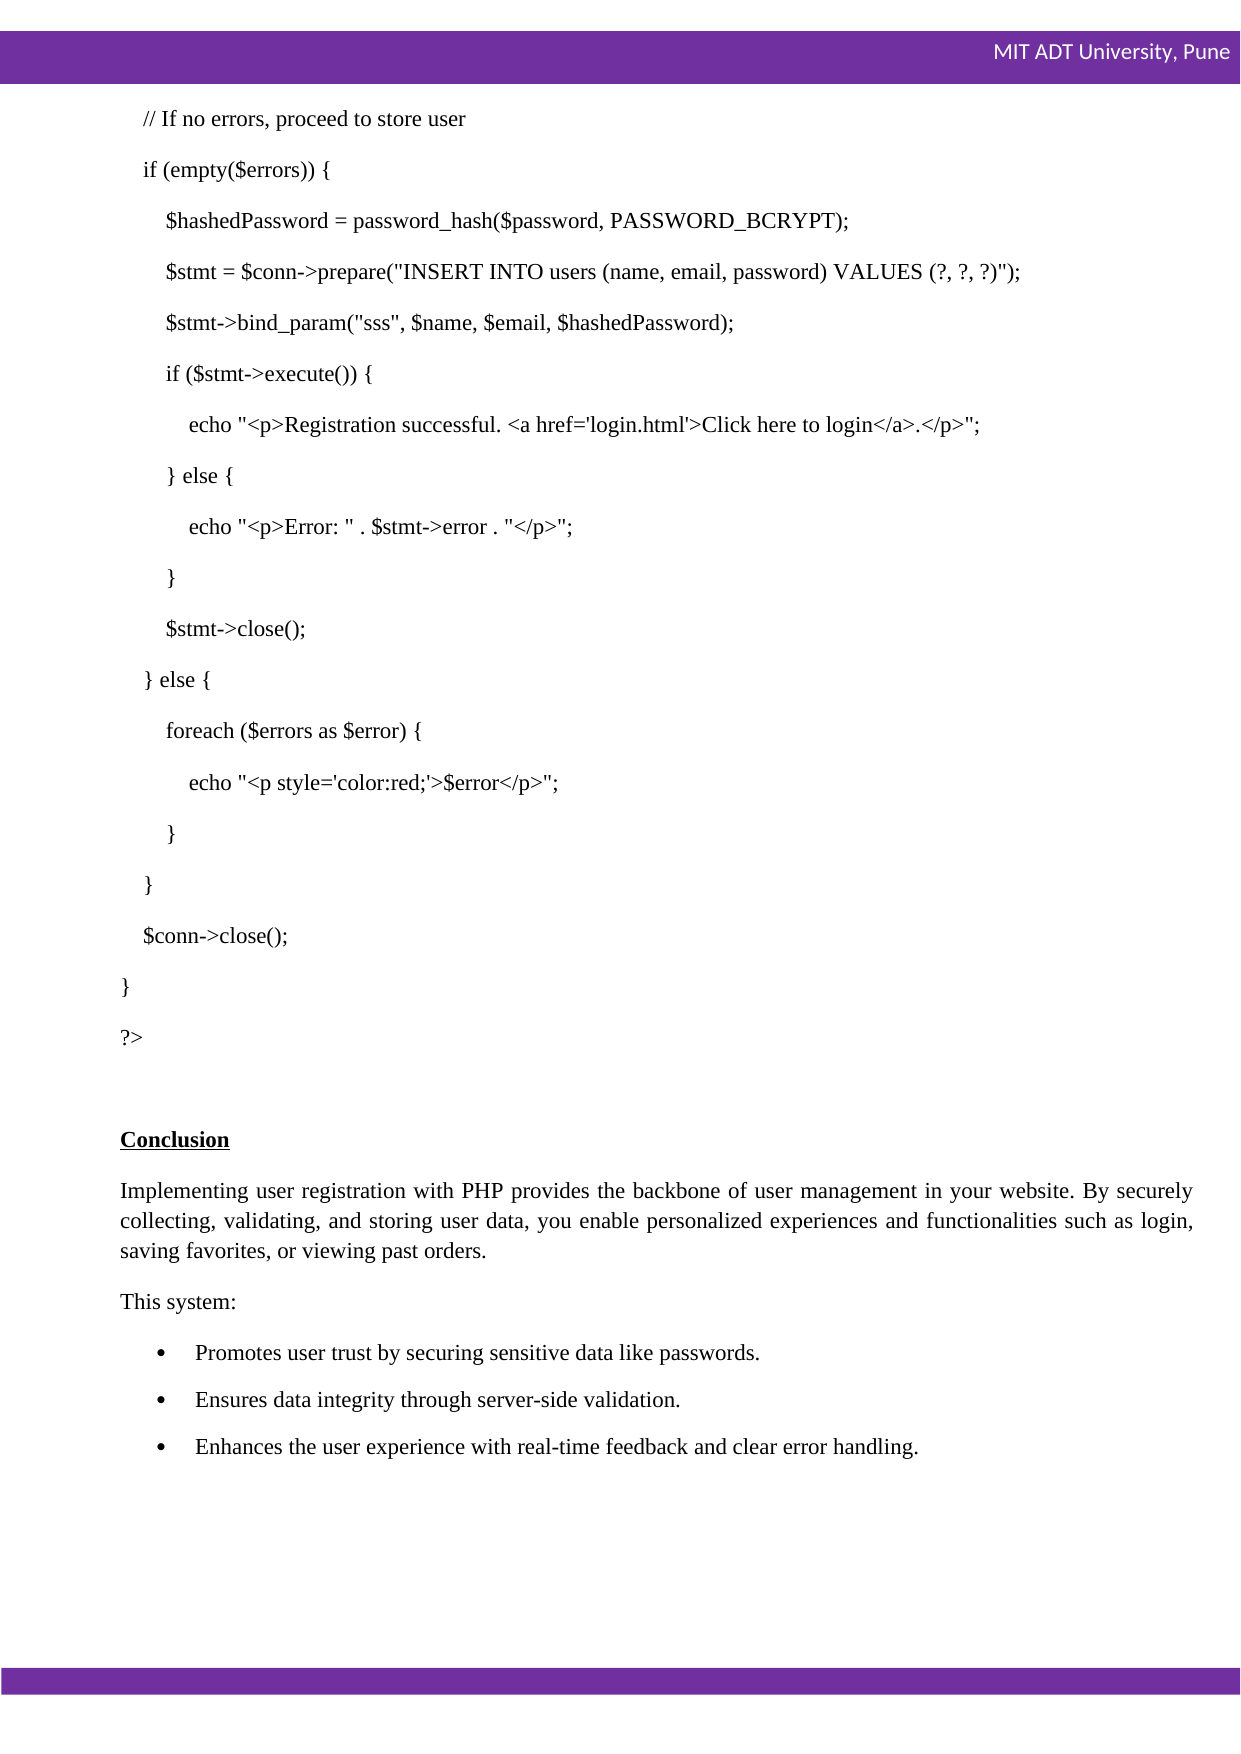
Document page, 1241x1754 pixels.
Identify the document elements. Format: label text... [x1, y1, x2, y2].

text $hashedPassword = password_hash($password, PASSWORD_BCRYPT); [120, 207, 1195, 233]
text } [120, 564, 1195, 591]
list Enhances the user experience with real-time feedback and clear error handling. [157, 1433, 1195, 1459]
text } else { [120, 462, 1195, 489]
text if ($stmt->execute()) { [120, 360, 1195, 387]
text // If no errors, proceed to store user [120, 105, 1195, 131]
text foreach ($errors as $error) { [120, 717, 1195, 744]
text Implementing user registration with PHP provides the backbone of user management in your website. By securely collecting, validating, and storing user data, you enable personalized experiences and functionalities such as login, saving favorites, or viewing past orders. [120, 1177, 1195, 1264]
list Promotes user trust by securing sensitive data like passwords. [157, 1339, 1195, 1366]
text $stmt = $conn->prepare("INSERT INTO users (name, email, password) VALUES (?, ?, ?)"); [120, 258, 1195, 284]
text $conn->close(); [120, 922, 1195, 948]
text Conclusion [120, 1126, 1195, 1152]
text } [120, 819, 1195, 846]
text echo "<p style='color:red;'>$error</p>"; [120, 768, 1195, 795]
text $stmt->bind_param("sss", $name, $email, $hashedPassword); [120, 309, 1195, 336]
text $stmt->close(); [120, 615, 1195, 642]
text } [120, 973, 1195, 999]
text echo "<p>Registration successful. <a href='login.html'>Click here to login</a>.</p>"; [120, 411, 1195, 438]
text } [120, 871, 1195, 897]
text echo "<p>Error: " . $stmt->error . "</p>"; [120, 513, 1195, 540]
list Ensures data integrity through server-side validation. [157, 1386, 1195, 1413]
text } else { [120, 666, 1195, 693]
text if (empty($errors)) { [120, 156, 1195, 182]
text ?> [120, 1024, 1195, 1050]
text This system: [120, 1288, 1195, 1315]
